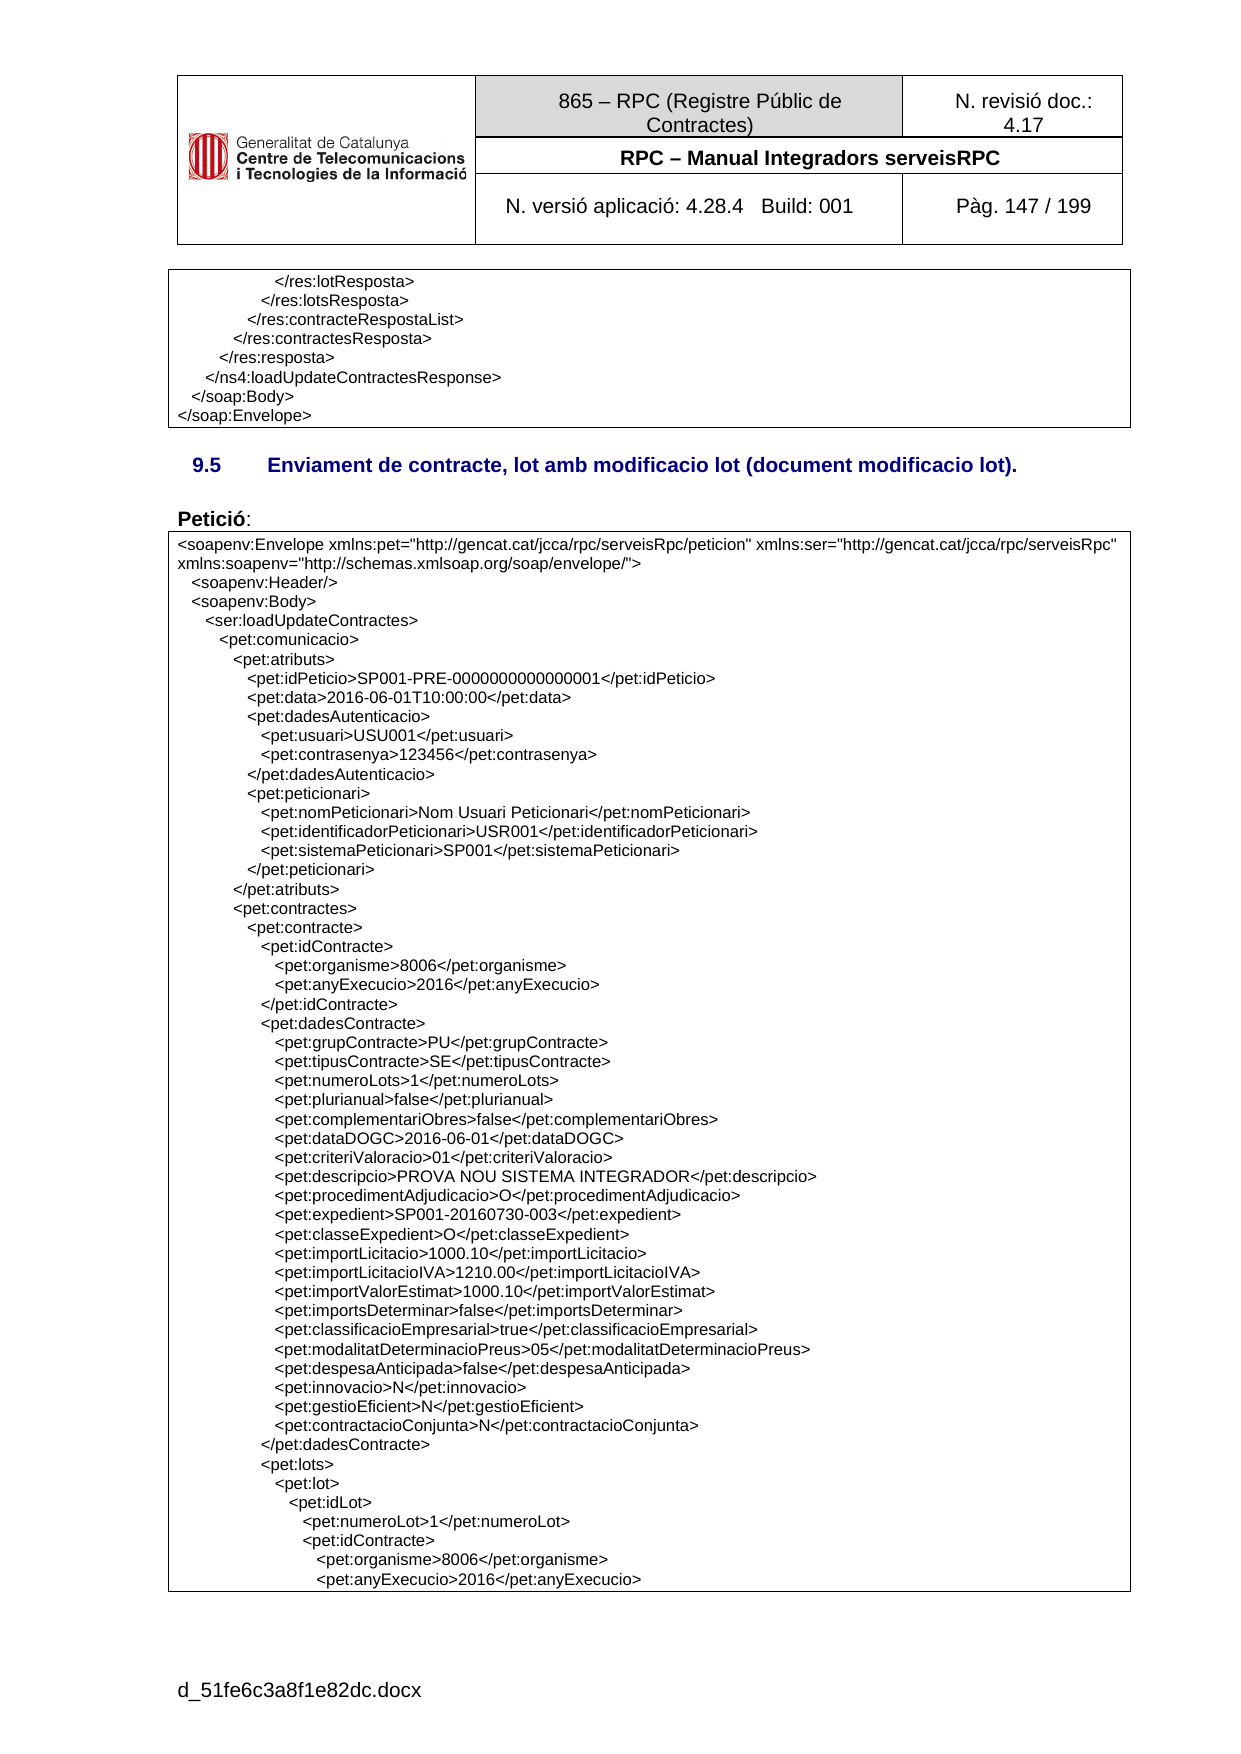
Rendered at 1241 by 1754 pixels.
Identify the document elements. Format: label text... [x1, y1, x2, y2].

text <pet:contrasenya>123456</pet:contrasenya> [177, 745, 1122, 764]
text <pet:dadesAutenticacio> [177, 707, 1122, 726]
text <pet:comunicacio> [177, 630, 1122, 649]
text <pet:idLot> [177, 1493, 1122, 1512]
text <pet:classificacioEmpresarial>true</pet:classificacioEmpresarial> [177, 1320, 1122, 1339]
text <pet:dataDOGC>2016-06-01</pet:dataDOGC> [177, 1128, 1122, 1148]
picture [188, 133, 467, 182]
text <soapenv:Envelope xmlns:pet="http://gencat.cat/jcca/rpc/serveisRpc/peticion" xmlns:ser="http://gencat.cat/jcca/rpc/serveisRpc" xmlns:soapenv="http://schemas.xmlsoap.org/soap/envelope/"> [169, 532, 1130, 573]
text <pet:importLicitacio>1000.10</pet:importLicitacio> [177, 1243, 1122, 1263]
text </res:resposta> [177, 348, 1122, 367]
text <pet:tipusContracte>SE</pet:tipusContracte> [177, 1052, 1122, 1071]
text <pet:organisme>8006</pet:organisme> [177, 956, 1122, 975]
text <pet:criteriValoracio>01</pet:criteriValoracio> [177, 1148, 1122, 1167]
text <pet:numeroLots>1</pet:numeroLots> [177, 1071, 1122, 1090]
text <pet:importsDeterminar>false</pet:importsDeterminar> [177, 1301, 1122, 1320]
text </pet:peticionari> [177, 860, 1122, 879]
text <pet:gestioEficient>N</pet:gestioEficient> [177, 1397, 1122, 1416]
text </soap:Envelope> [169, 403, 1130, 427]
text <pet:lot> [177, 1473, 1122, 1493]
text <ser:loadUpdateContractes> [177, 611, 1122, 630]
text </pet:dadesAutenticacio> [177, 764, 1122, 783]
text <pet:classeExpedient>O</pet:classeExpedient> [177, 1224, 1122, 1243]
text <pet:despesaAnticipada>false</pet:despesaAnticipada> [177, 1358, 1122, 1378]
text </pet:dadesContracte> [177, 1435, 1122, 1454]
text </soap:Body> [177, 387, 1122, 403]
text <pet:idPeticio>SP001-PRE-0000000000000001</pet:idPeticio> [177, 668, 1122, 688]
text <pet:grupContracte>PU</pet:grupContracte> [177, 1033, 1122, 1052]
text <pet:procedimentAdjudicacio>O</pet:procedimentAdjudicacio> [177, 1186, 1122, 1205]
subtitle Enviament de contracte, lot amb modificacio lot (document modificacio lot). [192, 453, 1122, 477]
text <pet:organisme>8006</pet:organisme> [177, 1550, 1122, 1566]
text <pet:importValorEstimat>1000.10</pet:importValorEstimat> [177, 1282, 1122, 1301]
text <pet:usuari>USU001</pet:usuari> [177, 726, 1122, 745]
text <pet:numeroLot>1</pet:numeroLot> [177, 1512, 1122, 1531]
text <soapenv:Header/> [177, 573, 1122, 592]
text <pet:contractacioConjunta>N</pet:contractacioConjunta> [177, 1416, 1122, 1435]
text <pet:complementariObres>false</pet:complementariObres> [177, 1109, 1122, 1128]
text <soapenv:Body> [177, 592, 1122, 611]
text </res:contracteRespostaList> [177, 310, 1122, 329]
text <pet:nomPeticionari>Nom Usuari Peticionari</pet:nomPeticionari> [177, 803, 1122, 822]
text <pet:plurianual>false</pet:plurianual> [177, 1090, 1122, 1109]
text </res:lotResposta> [169, 270, 1130, 291]
text Petició: [177, 507, 1122, 531]
text <pet:anyExecucio>2016</pet:anyExecucio> [169, 1566, 1130, 1591]
text <pet:idContracte> [177, 937, 1122, 956]
text <pet:data>2016-06-01T10:00:00</pet:data> [177, 688, 1122, 707]
text <pet:contracte> [177, 918, 1122, 937]
text <pet:descripcio>PROVA NOU SISTEMA INTEGRADOR</pet:descripcio> [177, 1167, 1122, 1186]
text <pet:atributs> [177, 649, 1122, 668]
text <pet:modalitatDeterminacioPreus>05</pet:modalitatDeterminacioPreus> [177, 1339, 1122, 1358]
text </res:lotsResposta> [177, 291, 1122, 310]
text <pet:dadesContracte> [177, 1013, 1122, 1033]
text <pet:lots> [177, 1454, 1122, 1473]
text </res:contractesResposta> [177, 329, 1122, 348]
text </pet:atributs> [177, 879, 1122, 898]
text <pet:idContracte> [177, 1531, 1122, 1550]
text <pet:peticionari> [177, 783, 1122, 803]
text </ns4:loadUpdateContractesResponse> [177, 367, 1122, 387]
text <pet:expedient>SP001-20160730-003</pet:expedient> [177, 1205, 1122, 1224]
text <pet:importLicitacioIVA>1210.00</pet:importLicitacioIVA> [177, 1263, 1122, 1282]
text <pet:anyExecucio>2016</pet:anyExecucio> [177, 975, 1122, 994]
text <pet:identificadorPeticionari>USR001</pet:identificadorPeticionari> [177, 822, 1122, 841]
text <pet:sistemaPeticionari>SP001</pet:sistemaPeticionari> [177, 841, 1122, 860]
text <pet:contractes> [177, 898, 1122, 918]
text </pet:idContracte> [177, 994, 1122, 1013]
text <pet:innovacio>N</pet:innovacio> [177, 1378, 1122, 1397]
